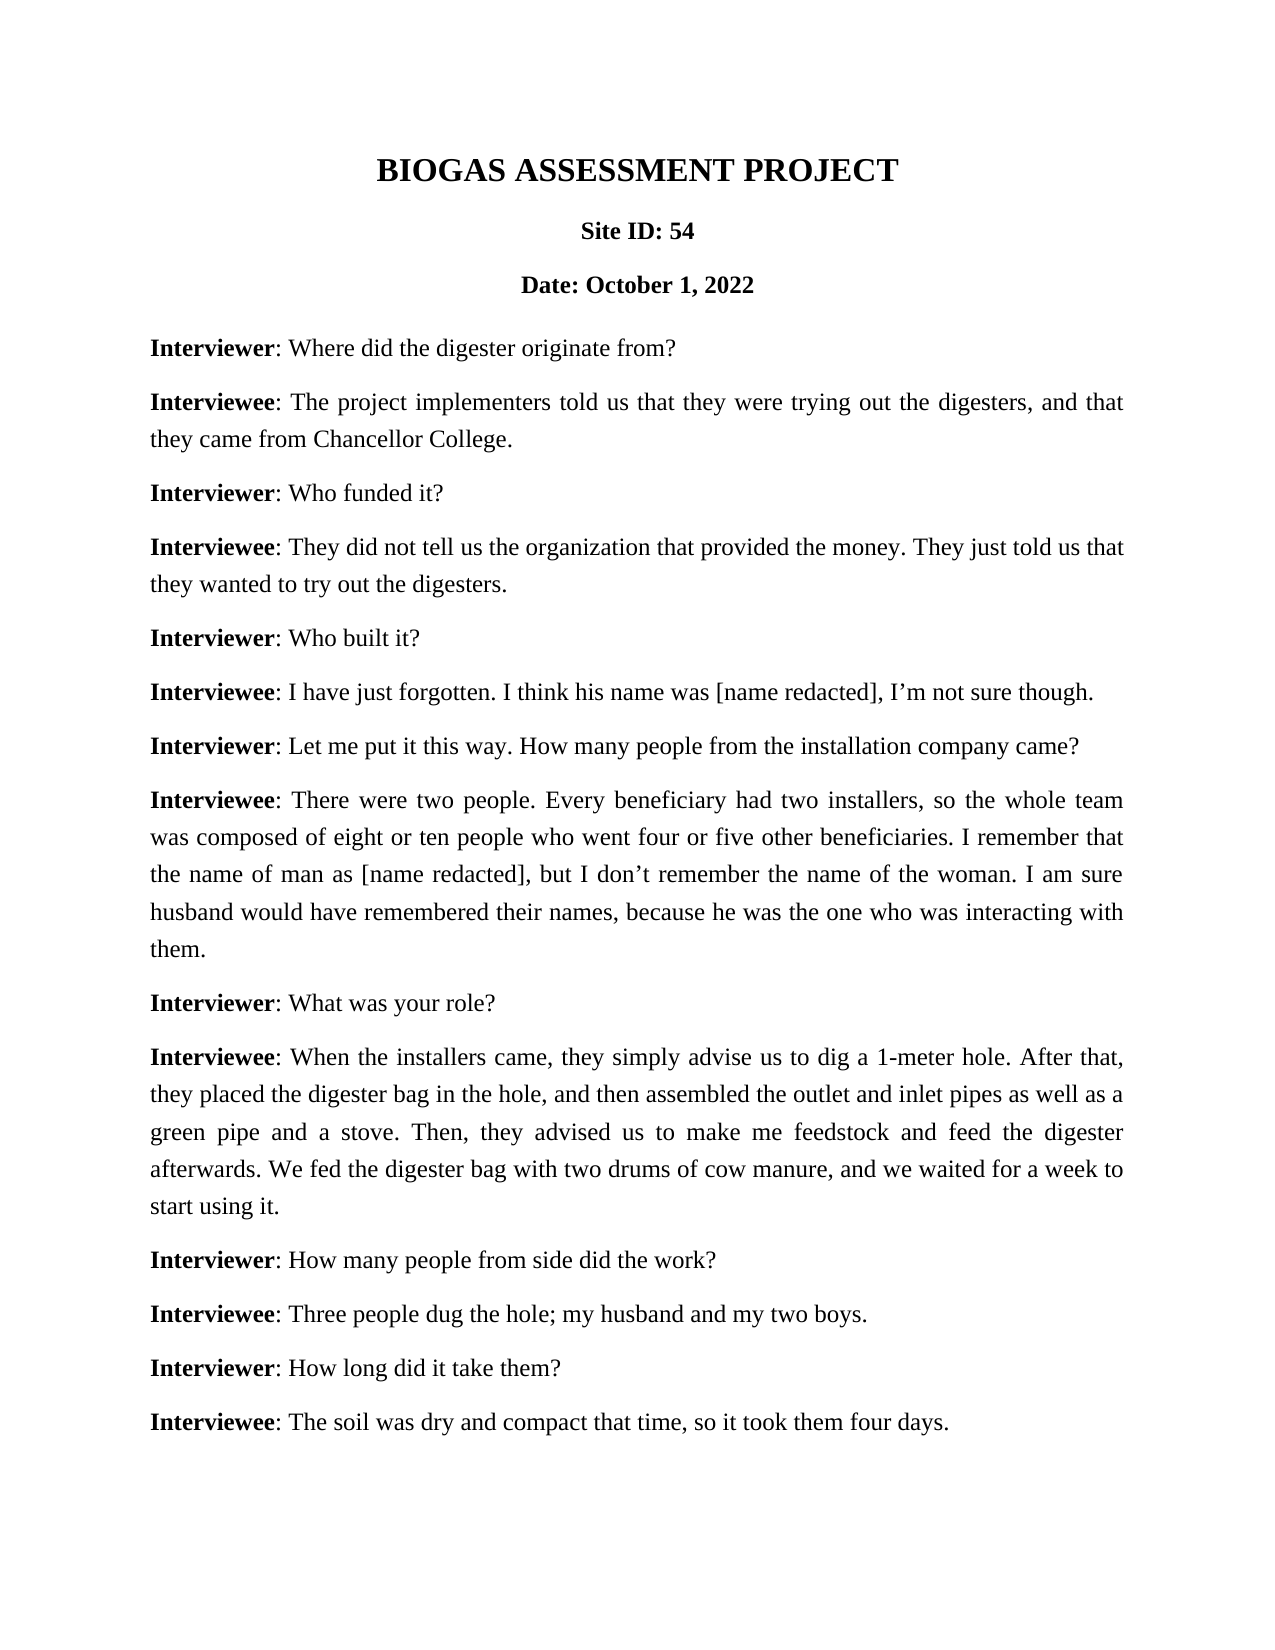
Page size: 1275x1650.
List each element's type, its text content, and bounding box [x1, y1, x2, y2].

text Interviewee: Three people dug the hole; my husband and my two boys. [150, 1299, 1125, 1328]
text Interviewer: How many people from side did the work? [150, 1245, 1125, 1274]
text Interviewer: Let me put it this way. How many people from the installation company came? [150, 731, 1125, 760]
text BIOGAS ASSESSMENT PROJECT [150, 150, 1125, 188]
text Interviewee: When the installers came, they simply advise us to dig a 1-meter hole. After that, they placed the digester bag in the hole, and then assembled the outlet and inlet pipes as well as a green pipe and a stove. Then, they advised us to make me feedstock and feed the digester afterwards. We fed the digester bag with two drums of cow manure, and we waited for a week to start using it. [150, 1042, 1125, 1220]
text Interviewer: Who funded it? [150, 478, 1125, 507]
text Interviewee: They did not tell us the organization that provided the money. They just told us that they wanted to try out the digesters. [150, 532, 1125, 598]
text Interviewer: What was your role? [150, 988, 1125, 1017]
text Interviewee: The project implementers told us that they were trying out the digesters, and that they came from Chancellor College. [150, 387, 1125, 453]
text Interviewee: The soil was dry and compact that time, so it took them four days. [150, 1407, 1125, 1436]
text Interviewer: Where did the digester originate from? [150, 333, 1125, 361]
text Date: October 1, 2022 [150, 270, 1125, 299]
text Interviewee: There were two people. Every beneficiary had two installers, so the whole team was composed of eight or ten people who went four or five other beneficiaries. I remember that the name of man as [name redacted], but I don’t remember the name of the woman. I am sure husband would have remembered their names, because he was the one who was interacting with them. [150, 785, 1125, 963]
text Interviewer: How long did it take them? [150, 1353, 1125, 1382]
text Interviewee: I have just forgotten. I think his name was [name redacted], I’m not sure though. [150, 677, 1125, 706]
text Interviewer: Who built it? [150, 623, 1125, 652]
text Site ID: 54 [150, 216, 1125, 245]
